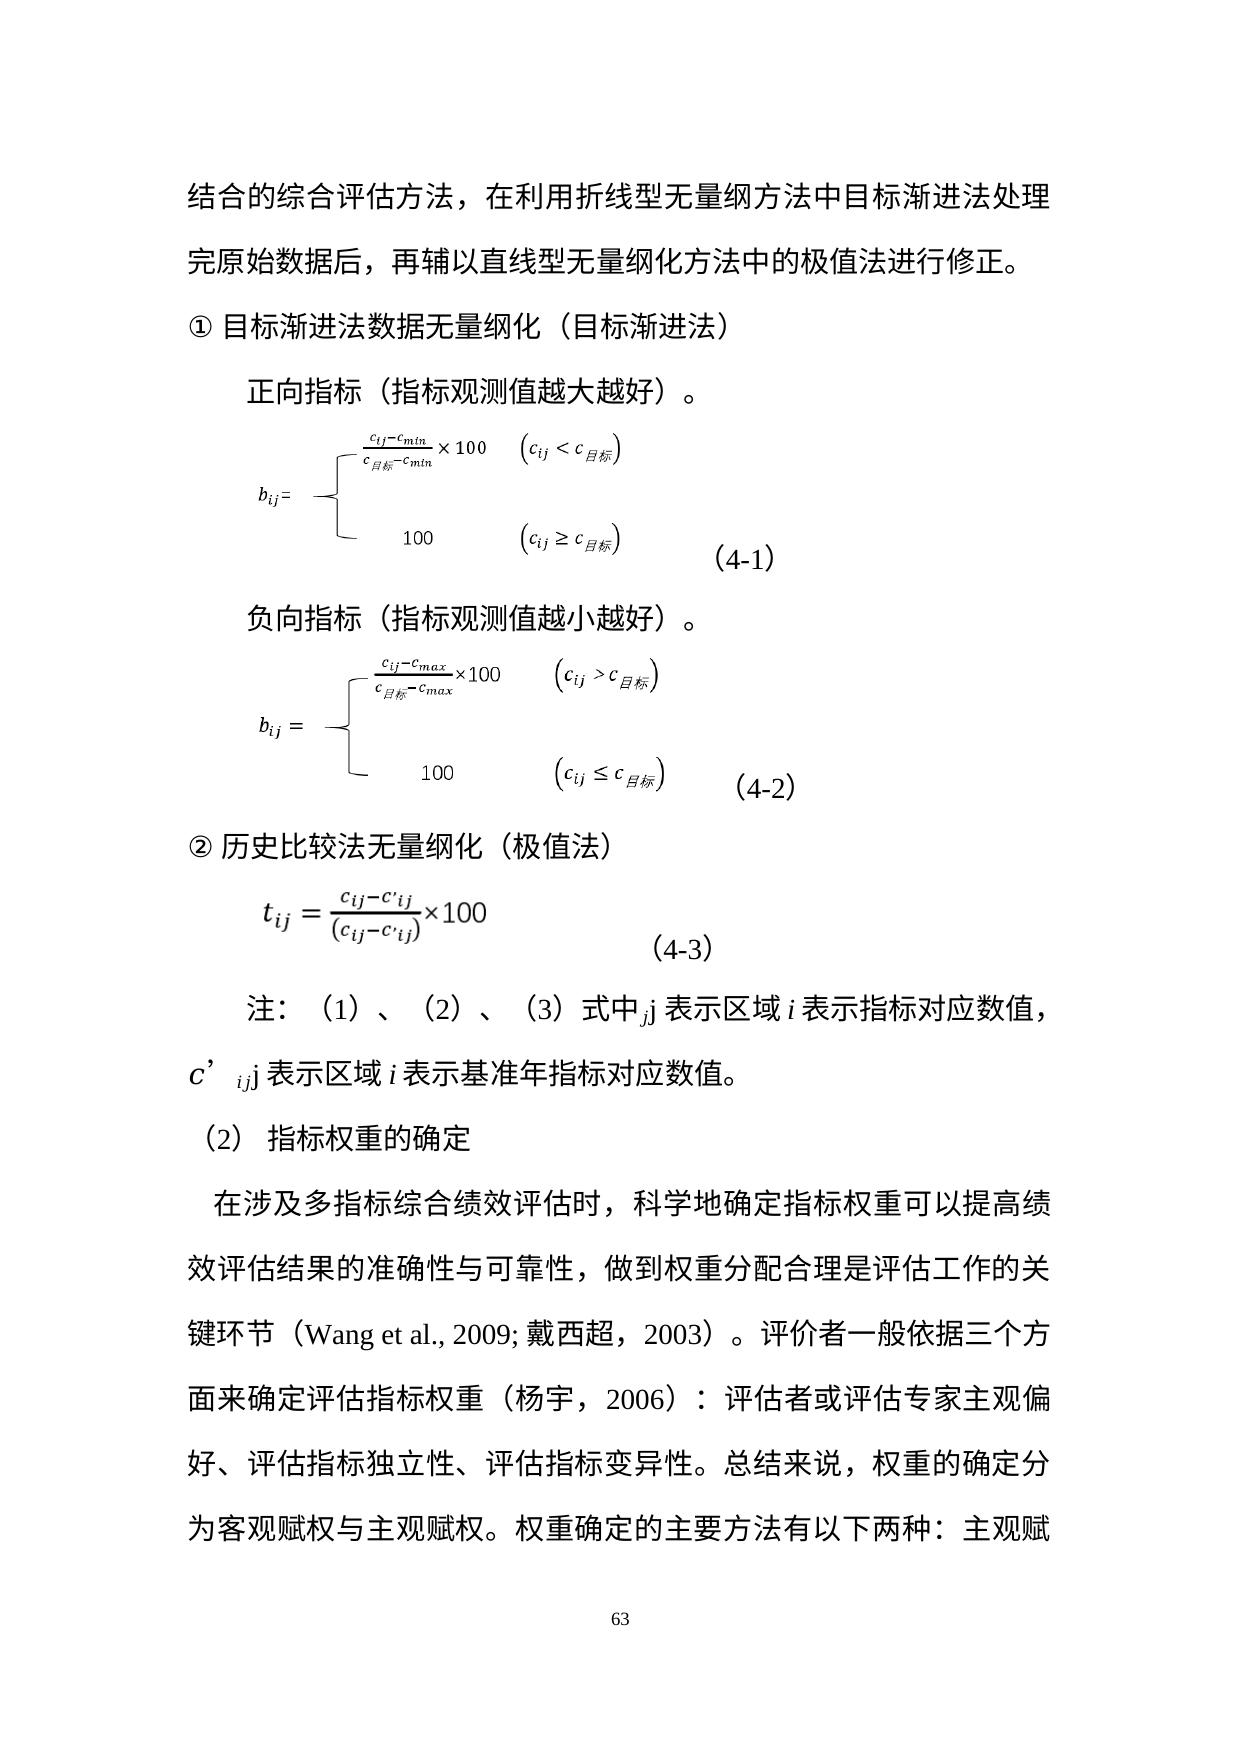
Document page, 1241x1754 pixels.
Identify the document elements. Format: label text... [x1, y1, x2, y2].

picture [245, 422, 639, 564]
text ① 目标渐进法数据无量纲化（目标渐进法） [187, 292, 1053, 357]
picture [245, 877, 496, 954]
text ② 历史比较法无量纲化（极值法） [187, 812, 1053, 877]
text 注：（1）、（2）、（3）式中𝑗j 表示区域i表示指标对应数值，𝑐’𝑖𝑗j表示区域i表示基准年指标对应数值。 [187, 974, 1053, 1104]
text 正向指标（指标观测值越大越好）。 [187, 357, 1053, 422]
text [187, 162, 1053, 292]
text 负向指标（指标观测值越小越好）。 [187, 584, 1053, 649]
text （4-3） [187, 877, 1053, 974]
text （2） 指标权重的确定 [187, 1104, 1053, 1169]
picture [245, 649, 674, 795]
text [187, 1169, 1053, 1559]
